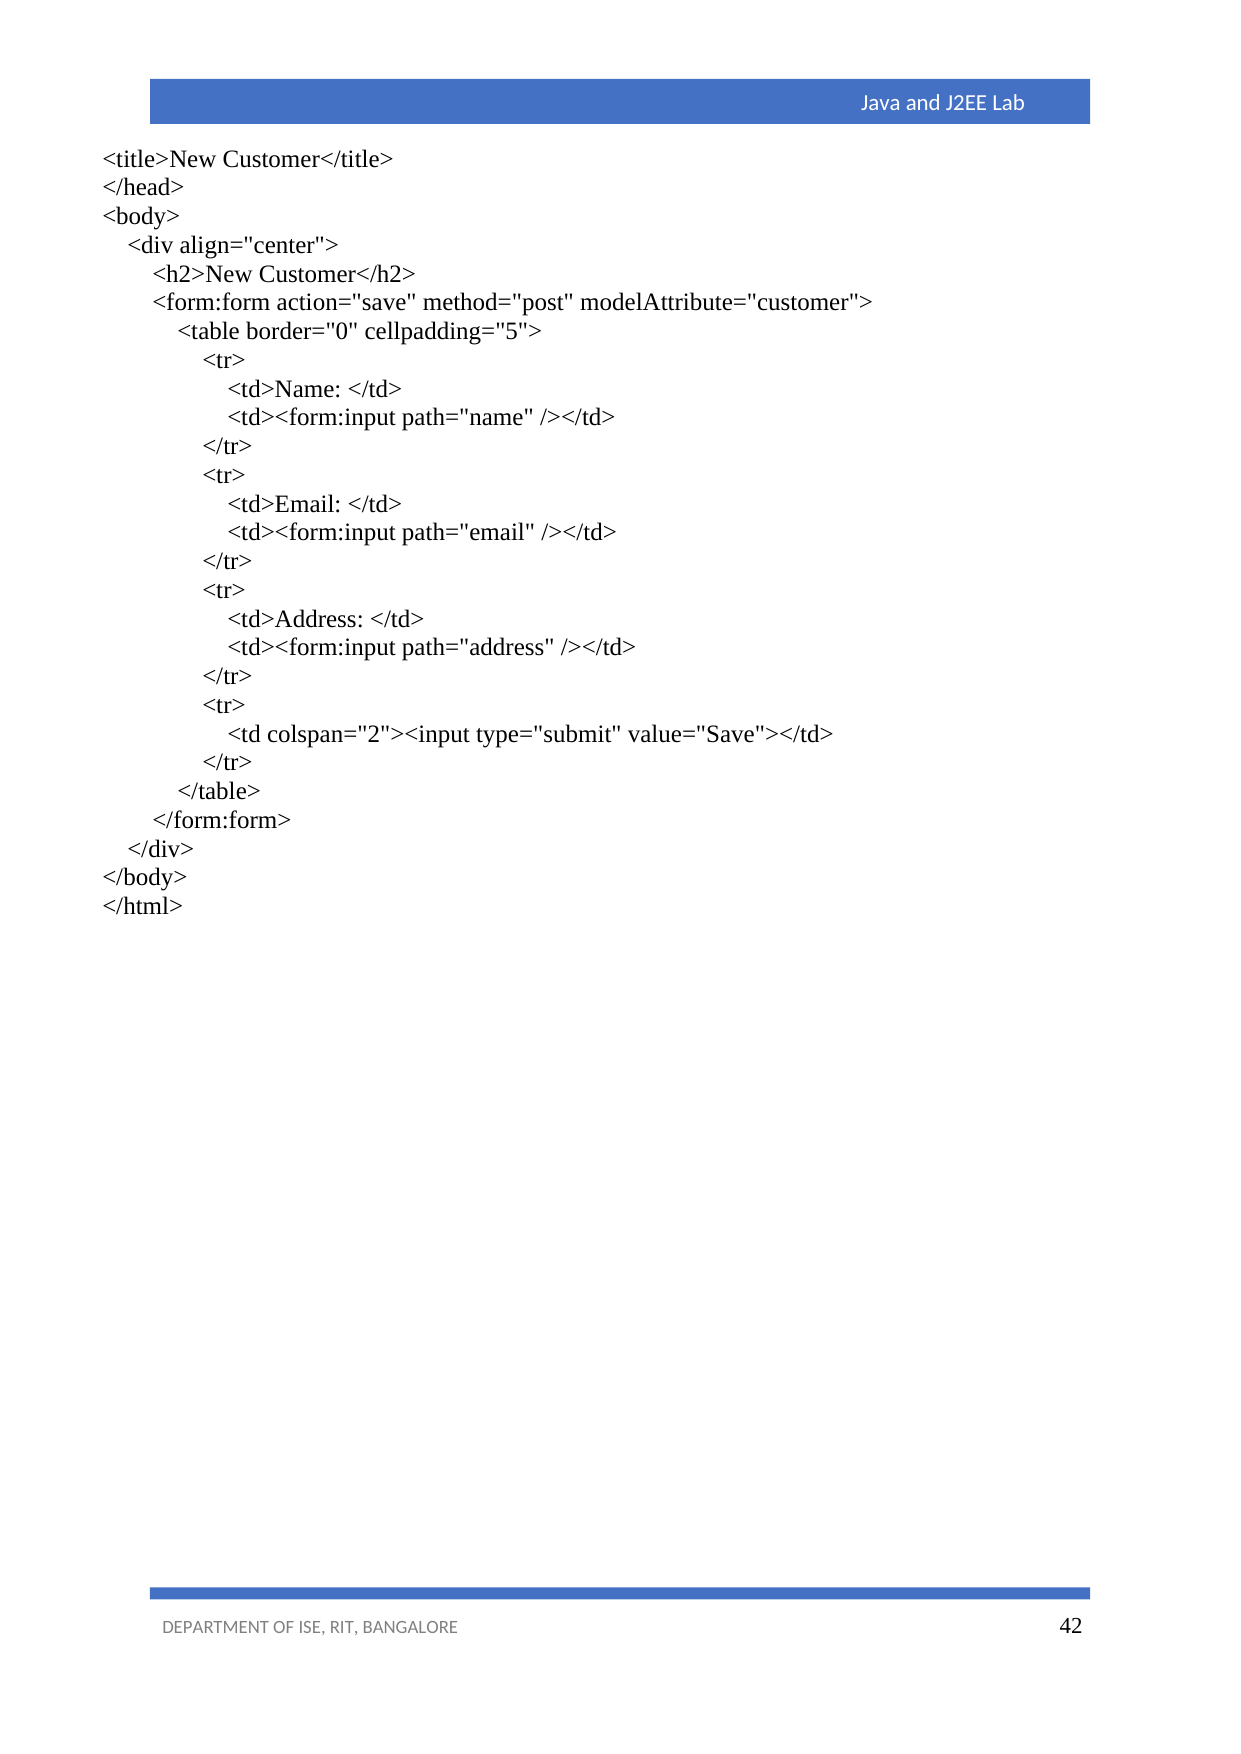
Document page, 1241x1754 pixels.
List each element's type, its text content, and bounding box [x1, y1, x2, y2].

text </head> [102, 172, 1165, 201]
text <form:form action="save" method="post" modelAttribute="customer"> [102, 287, 1165, 316]
text </tr> [102, 546, 1165, 575]
text <div align="center"> [102, 230, 1165, 259]
text </div> [102, 834, 1165, 862]
text </html> [102, 891, 1165, 920]
text <tr> [102, 575, 1165, 604]
text <td><form:input path="email" /></td> [102, 517, 1165, 546]
text <title>New Customer</title> [102, 144, 1165, 172]
text </form:form> [102, 805, 1165, 834]
text <td>Email: </td> [102, 489, 1165, 517]
text <tr> [102, 345, 1165, 374]
text </tr> [102, 661, 1165, 690]
text </body> [102, 862, 1165, 891]
text </tr> [102, 747, 1165, 776]
text <table border="0" cellpadding="5"> [102, 316, 1165, 345]
text <td><form:input path="address" /></td> [102, 632, 1165, 661]
text </tr> [102, 431, 1165, 460]
text <td colspan="2"><input type="submit" value="Save"></td> [102, 719, 1165, 747]
text <tr> [102, 690, 1165, 719]
text <body> [102, 201, 1165, 230]
text <td>Name: </td> [102, 374, 1165, 402]
text <td>Address: </td> [102, 604, 1165, 632]
text <h2>New Customer</h2> [102, 259, 1165, 287]
text <td><form:input path="name" /></td> [102, 402, 1165, 431]
text </table> [102, 776, 1165, 805]
text <tr> [102, 460, 1165, 489]
